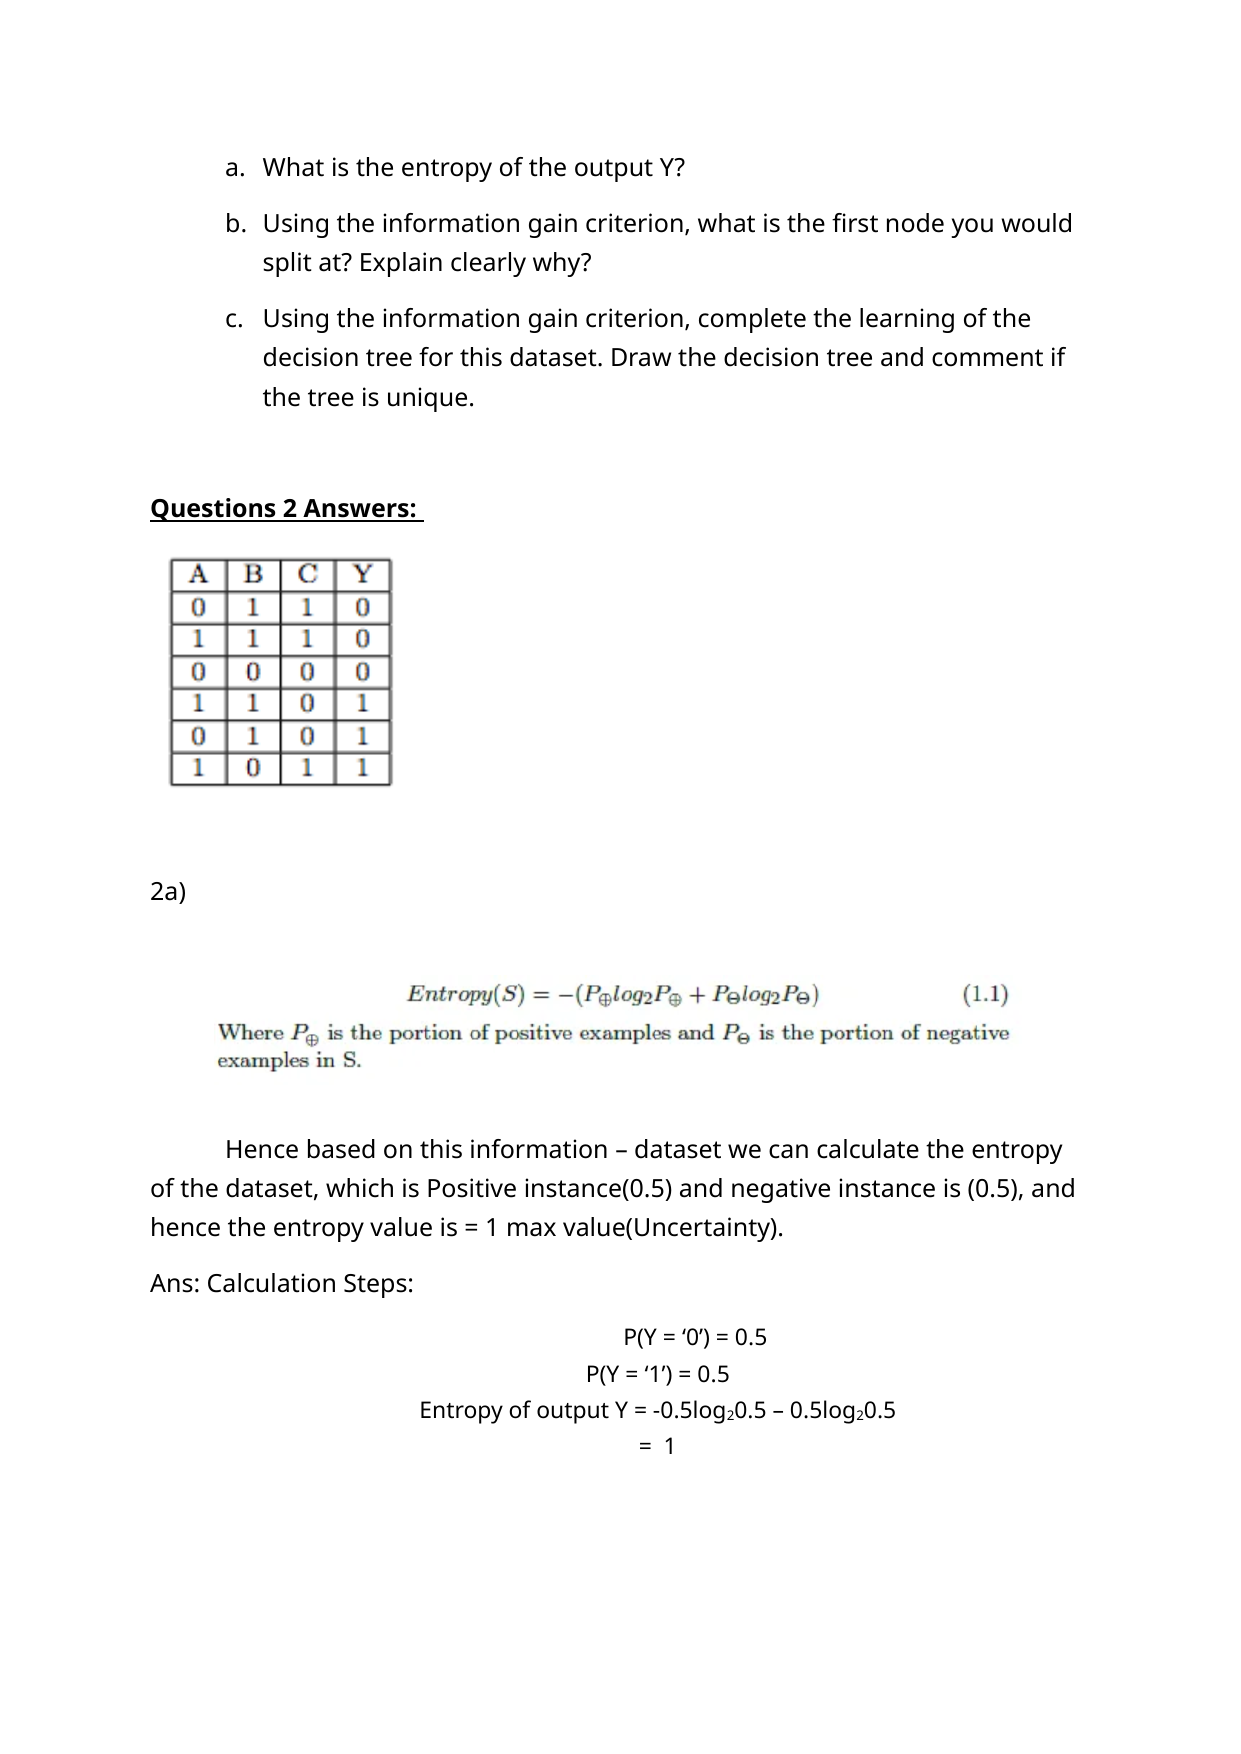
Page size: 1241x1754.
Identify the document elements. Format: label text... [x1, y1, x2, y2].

list = 1 [225, 1429, 1090, 1461]
list P(Y = ‘1’) = 0.5 [225, 1358, 1090, 1389]
list P(Y = ‘0’) = 0.5 [225, 1321, 1090, 1353]
text Ans: Calculation Steps: [150, 1266, 1090, 1299]
list What is the entropy of the output Y? [225, 150, 1090, 184]
text Questions 2 Answers: [150, 491, 1090, 525]
text Hence based on this information – dataset we can calculate the entropy of the dataset, which is Positive instance(0.5) and negative instance is (0.5), and hence the entropy value is = 1 max value(Uncertainty). [150, 1131, 1090, 1244]
picture [150, 546, 406, 796]
text 2a) [150, 873, 1090, 912]
picture [150, 912, 1091, 1110]
list Using the information gain criterion, what is the first node you would split at? Explain clearly why? [225, 206, 1090, 279]
list Entropy of output Y = -0.5log20.5 – 0.5log20.5 [225, 1394, 1090, 1425]
list Using the information gain criterion, complete the learning of the decision tree for this dataset. Draw the decision tree and comment if the tree is unique. [225, 301, 1090, 413]
